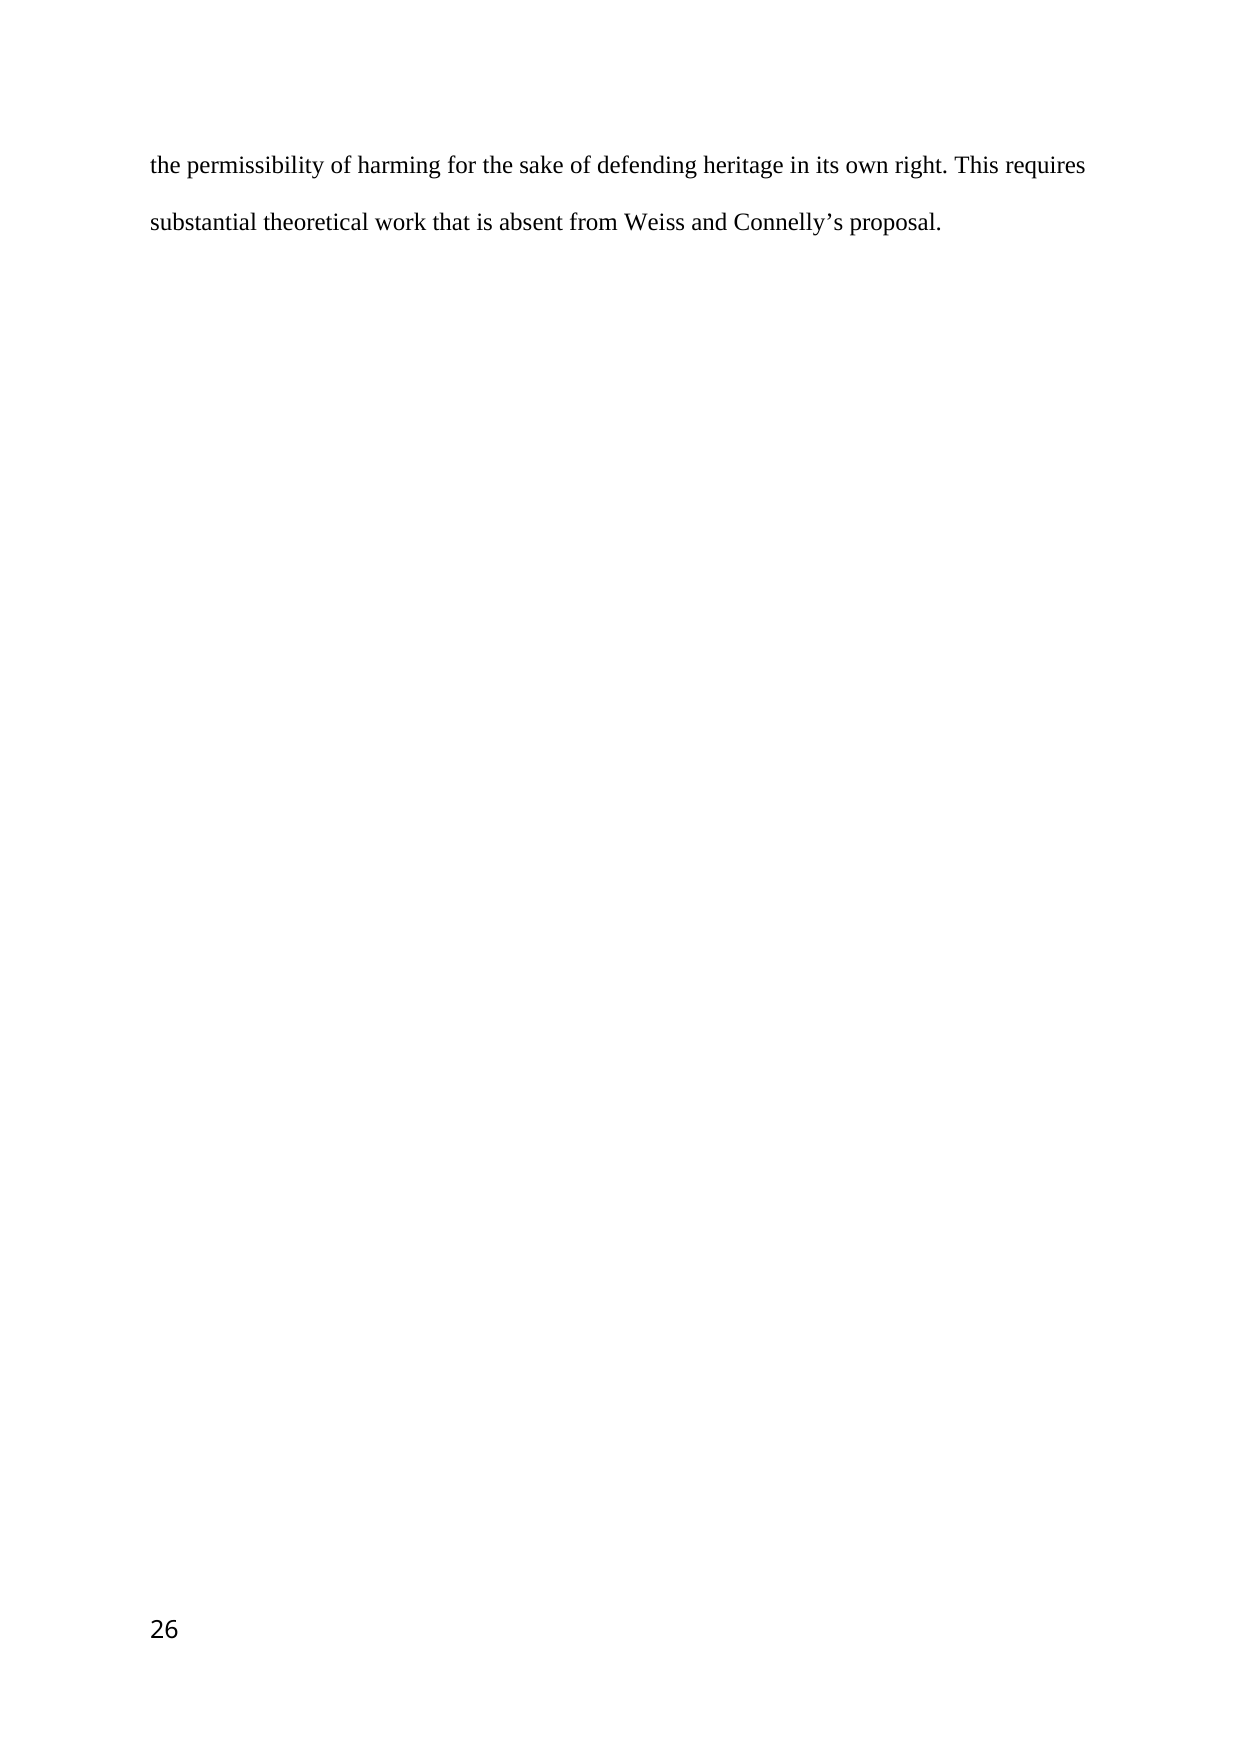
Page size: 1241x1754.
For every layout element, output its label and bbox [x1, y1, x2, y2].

text [150, 150, 1090, 236]
